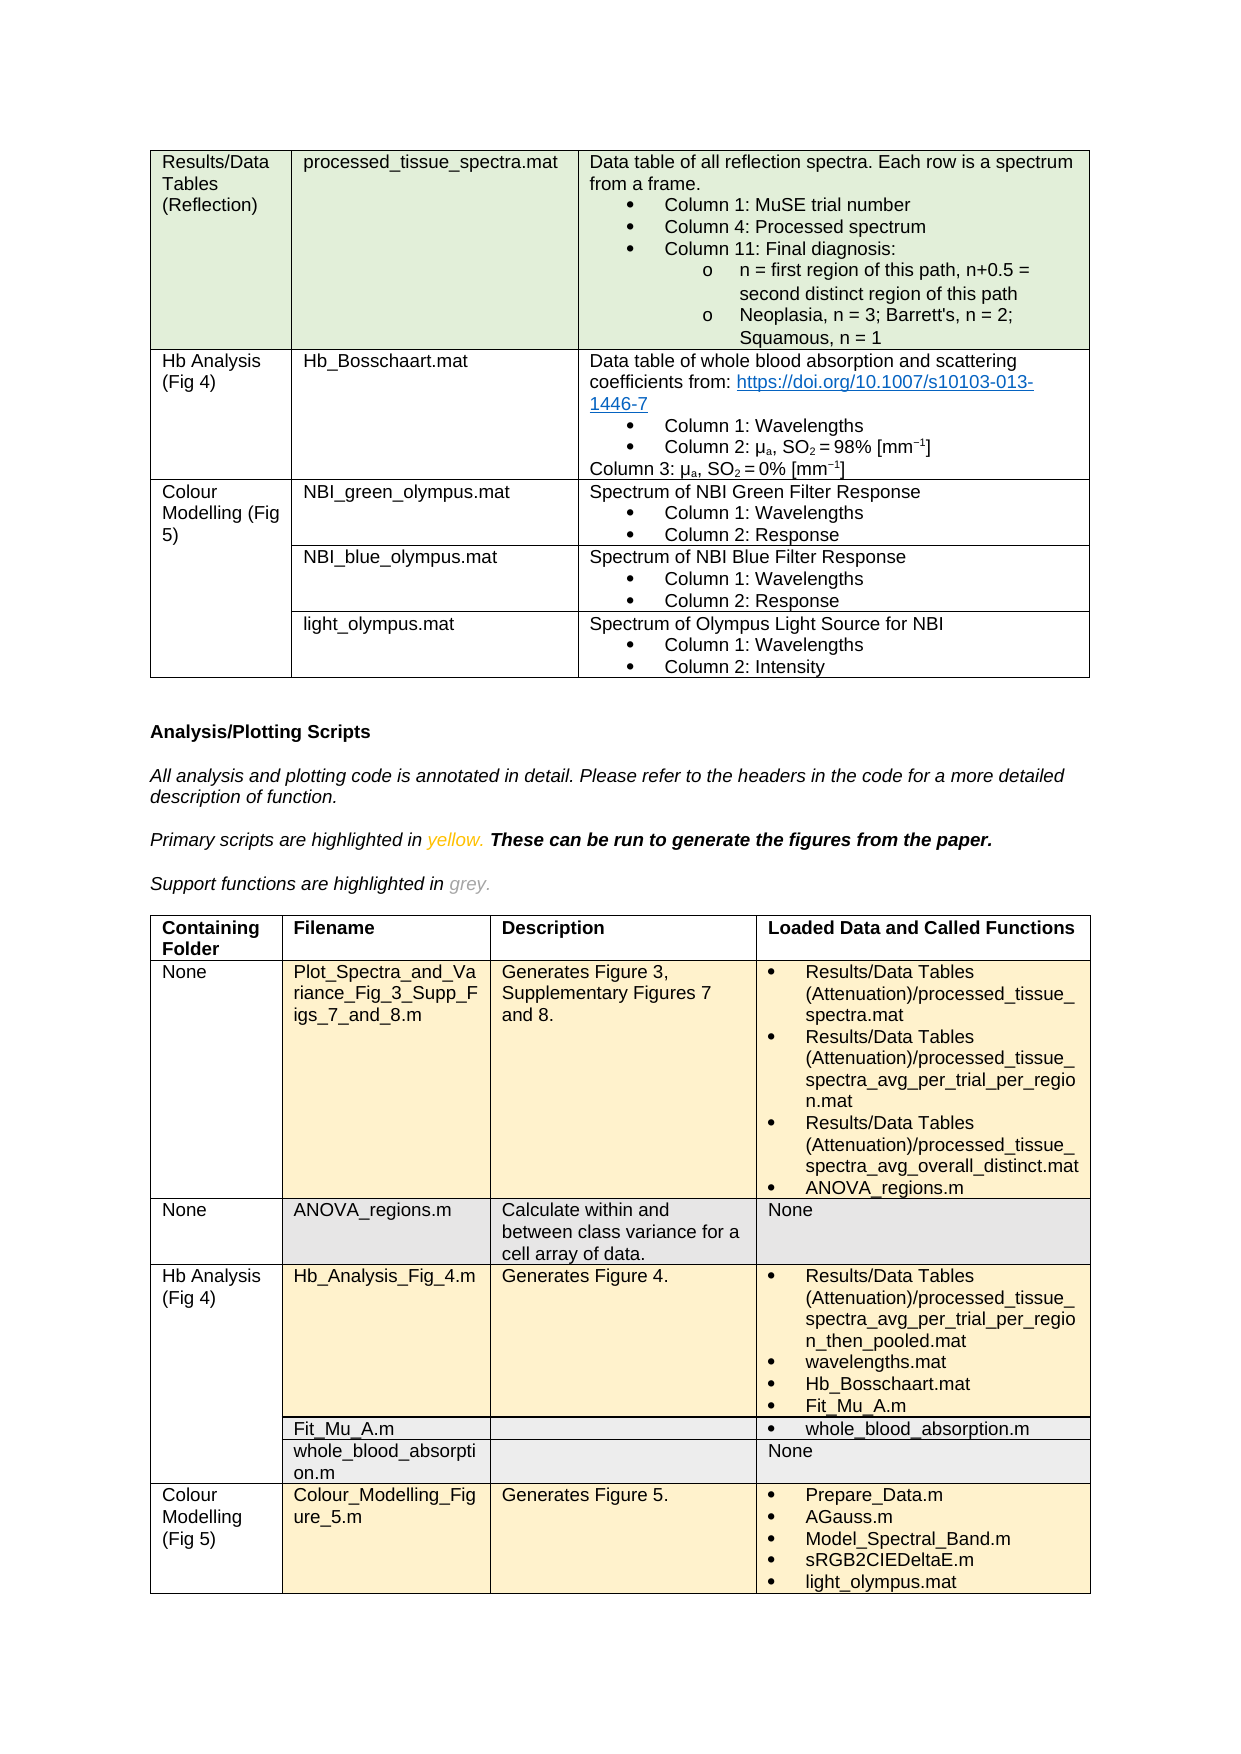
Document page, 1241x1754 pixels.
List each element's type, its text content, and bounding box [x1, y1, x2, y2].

table_cell Hb_Analysis_Fig_4.m [283, 1265, 490, 1416]
table_cell Spectrum of Olympus Light Source for NBI Column 1: Wavelengths Column 2: Intensity [579, 612, 1089, 677]
table_cell ANOVA_regions.m [283, 1199, 490, 1264]
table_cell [283, 1484, 490, 1593]
table_cell [491, 1418, 756, 1439]
table_cell processed_tissue_spectra.mat [292, 151, 578, 349]
table_cell None [757, 1199, 1090, 1264]
table_cell Results/Data Tables (Reflection) [151, 151, 291, 349]
table_cell Data table of whole blood absorption and scattering coefficients from: https://doi.org/10.1007/s10103-013-1446-7 Column 1: Wavelengths Column 2: μa, SO2 = 98% [mm−1] Column 3: μa, SO2 = 0% [mm−1] [579, 350, 1089, 479]
table_cell Spectrum of NBI Blue Filter Response Column 1: Wavelengths Column 2: Response [579, 546, 1089, 611]
table_cell Hb Analysis (Fig 4) [151, 350, 291, 479]
table_cell Plot_Spectra_and_Variance_Fig_3_Supp_Figs_7_and_8.m [283, 961, 490, 1198]
table_cell Fit_Mu_A.m [283, 1418, 490, 1439]
table_cell Generates Figure 3, Supplementary Figures 7 and 8. [491, 961, 756, 1198]
text Support functions are highlighted in grey. [150, 872, 1090, 894]
table_cell NBI_green_olympus.mat [292, 480, 578, 545]
table_cell Generates Figure 4. [491, 1265, 756, 1416]
text Analysis/Plotting Scripts [150, 721, 1090, 743]
table_cell None [151, 1199, 282, 1264]
table_cell None [757, 1440, 1090, 1483]
text Primary scripts are highlighted in yellow. These can be run to generate the figures from the paper. [150, 829, 1090, 851]
table_cell Calculate within and between class variance for a cell array of data. [491, 1199, 756, 1264]
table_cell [757, 1484, 1090, 1593]
table_cell None [151, 961, 282, 1198]
text All analysis and plotting code is annotated in detail. Please refer to the headers in the code for a more detailed description of function. [150, 764, 1090, 808]
table_cell light_olympus.mat [292, 612, 578, 677]
table_cell Hb Analysis (Fig 4) [151, 1265, 282, 1483]
table_cell Spectrum of NBI Green Filter Response Column 1: Wavelengths Column 2: Response [579, 480, 1089, 545]
table_cell Data table of all reflection spectra. Each row is a spectrum from a frame. Column 1: MuSE trial number Column 4: Processed spectrum Column 11: Final diagnosis: n = first region of this path, n+0.5 = second distinct region of this path Neoplasia, n = 3; Barrett's, n = 2; Squamous, n = 1 [579, 151, 1089, 349]
table_header Containing Folder [151, 916, 282, 959]
table_header Loaded Data and Called Functions [757, 916, 1090, 959]
table_header Description [491, 916, 756, 959]
table_cell whole_blood_absorption.m [283, 1440, 490, 1483]
table_cell Generates Figure 5. [491, 1484, 756, 1593]
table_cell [151, 1484, 282, 1593]
table_cell Results/Data Tables (Attenuation)/processed_tissue_spectra_avg_per_trial_per_region_then_pooled.mat wavelengths.mat Hb_Bosschaart.mat Fit_Mu_A.m [757, 1265, 1090, 1416]
table_cell Results/Data Tables (Attenuation)/processed_tissue_spectra.mat Results/Data Tables (Attenuation)/processed_tissue_spectra_avg_per_trial_per_region.mat Results/Data Tables (Attenuation)/processed_tissue_spectra_avg_overall_distinct.mat ANOVA_regions.m [757, 961, 1090, 1198]
table_cell whole_blood_absorption.m [757, 1418, 1090, 1439]
table_cell Hb_Bosschaart.mat [292, 350, 578, 479]
table_cell NBI_blue_olympus.mat [292, 546, 578, 611]
table_header Filename [283, 916, 490, 959]
table_cell Colour Modelling (Fig 5) [151, 480, 291, 677]
table_cell [491, 1440, 756, 1483]
